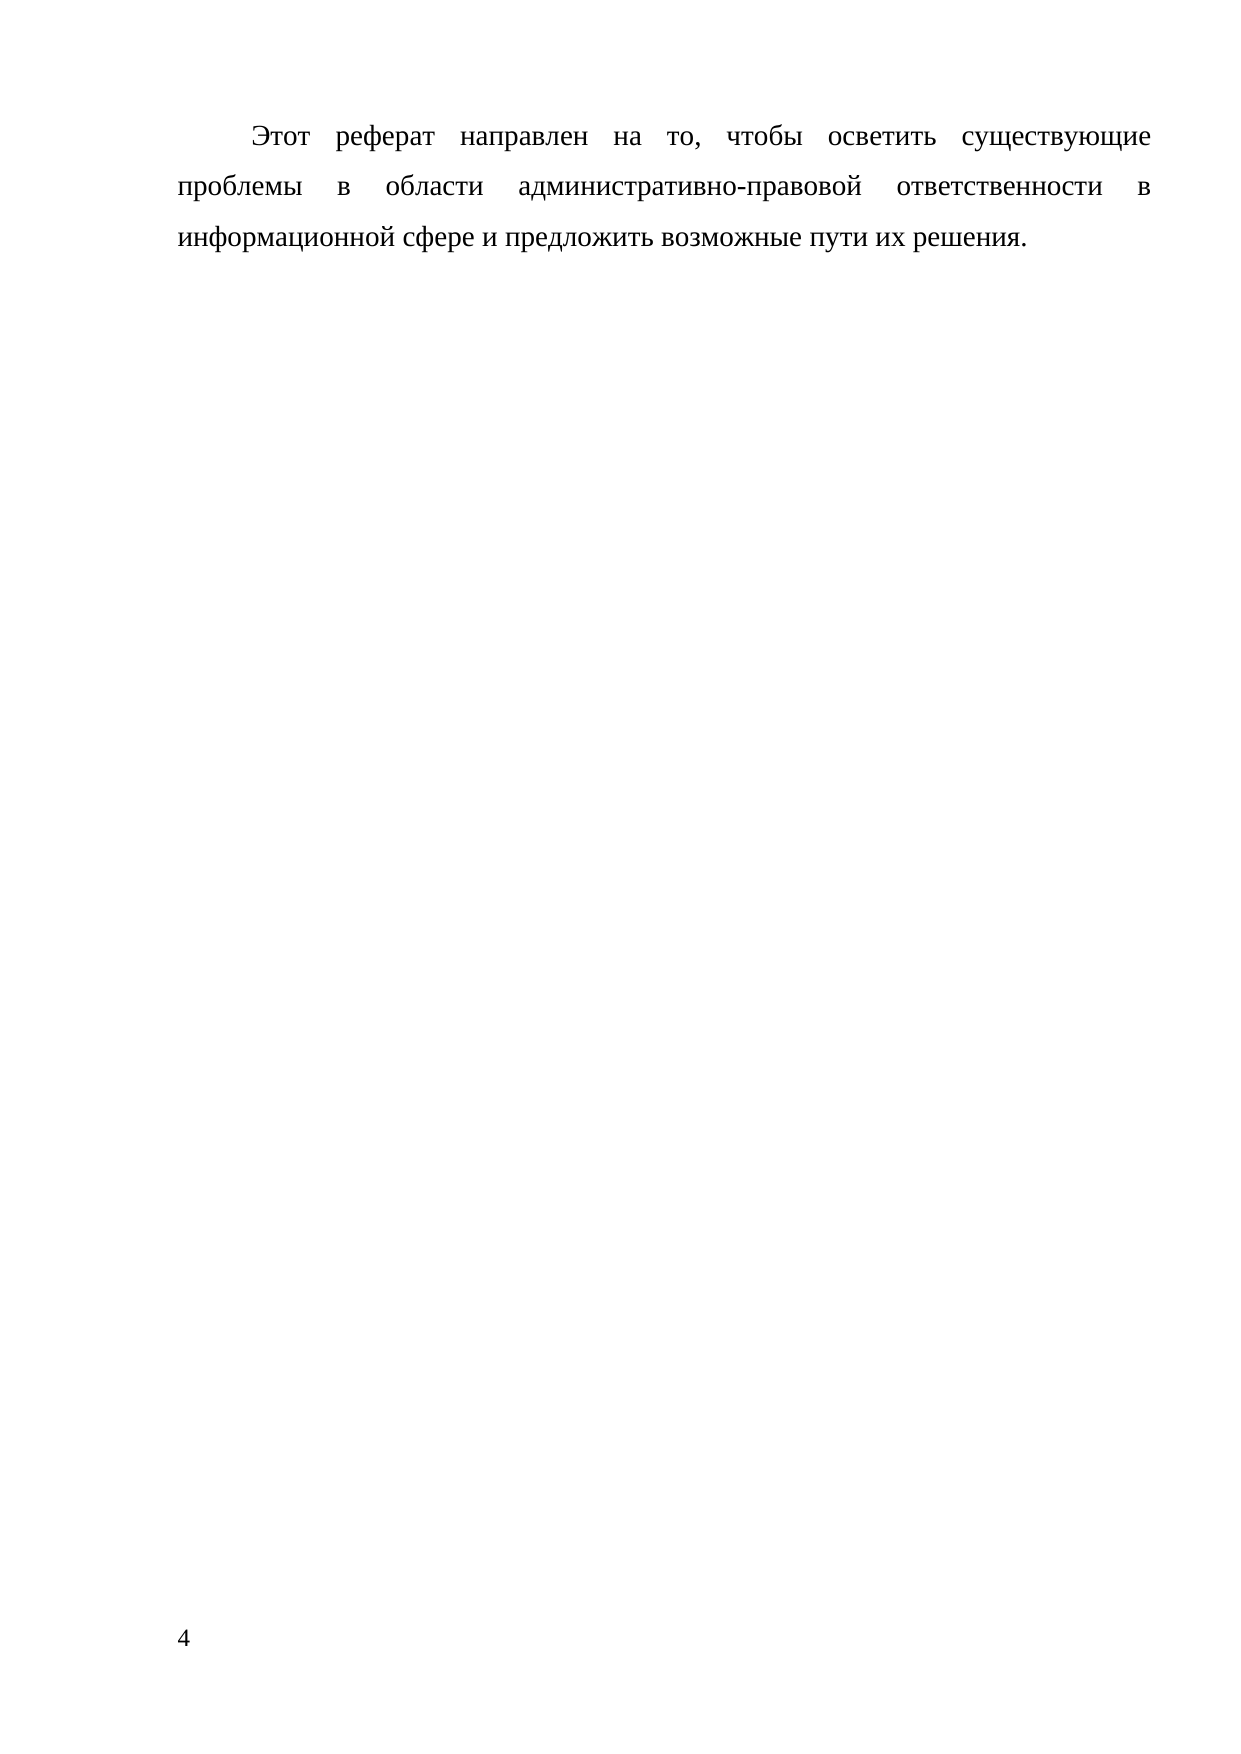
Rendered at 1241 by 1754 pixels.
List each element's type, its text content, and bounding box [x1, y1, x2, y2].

text Этот реферат направлен на то, чтобы осветить существующие проблемы в области административно-правовой ответственности в информационной сфере и предложить возможные пути их решения. [177, 118, 1152, 252]
